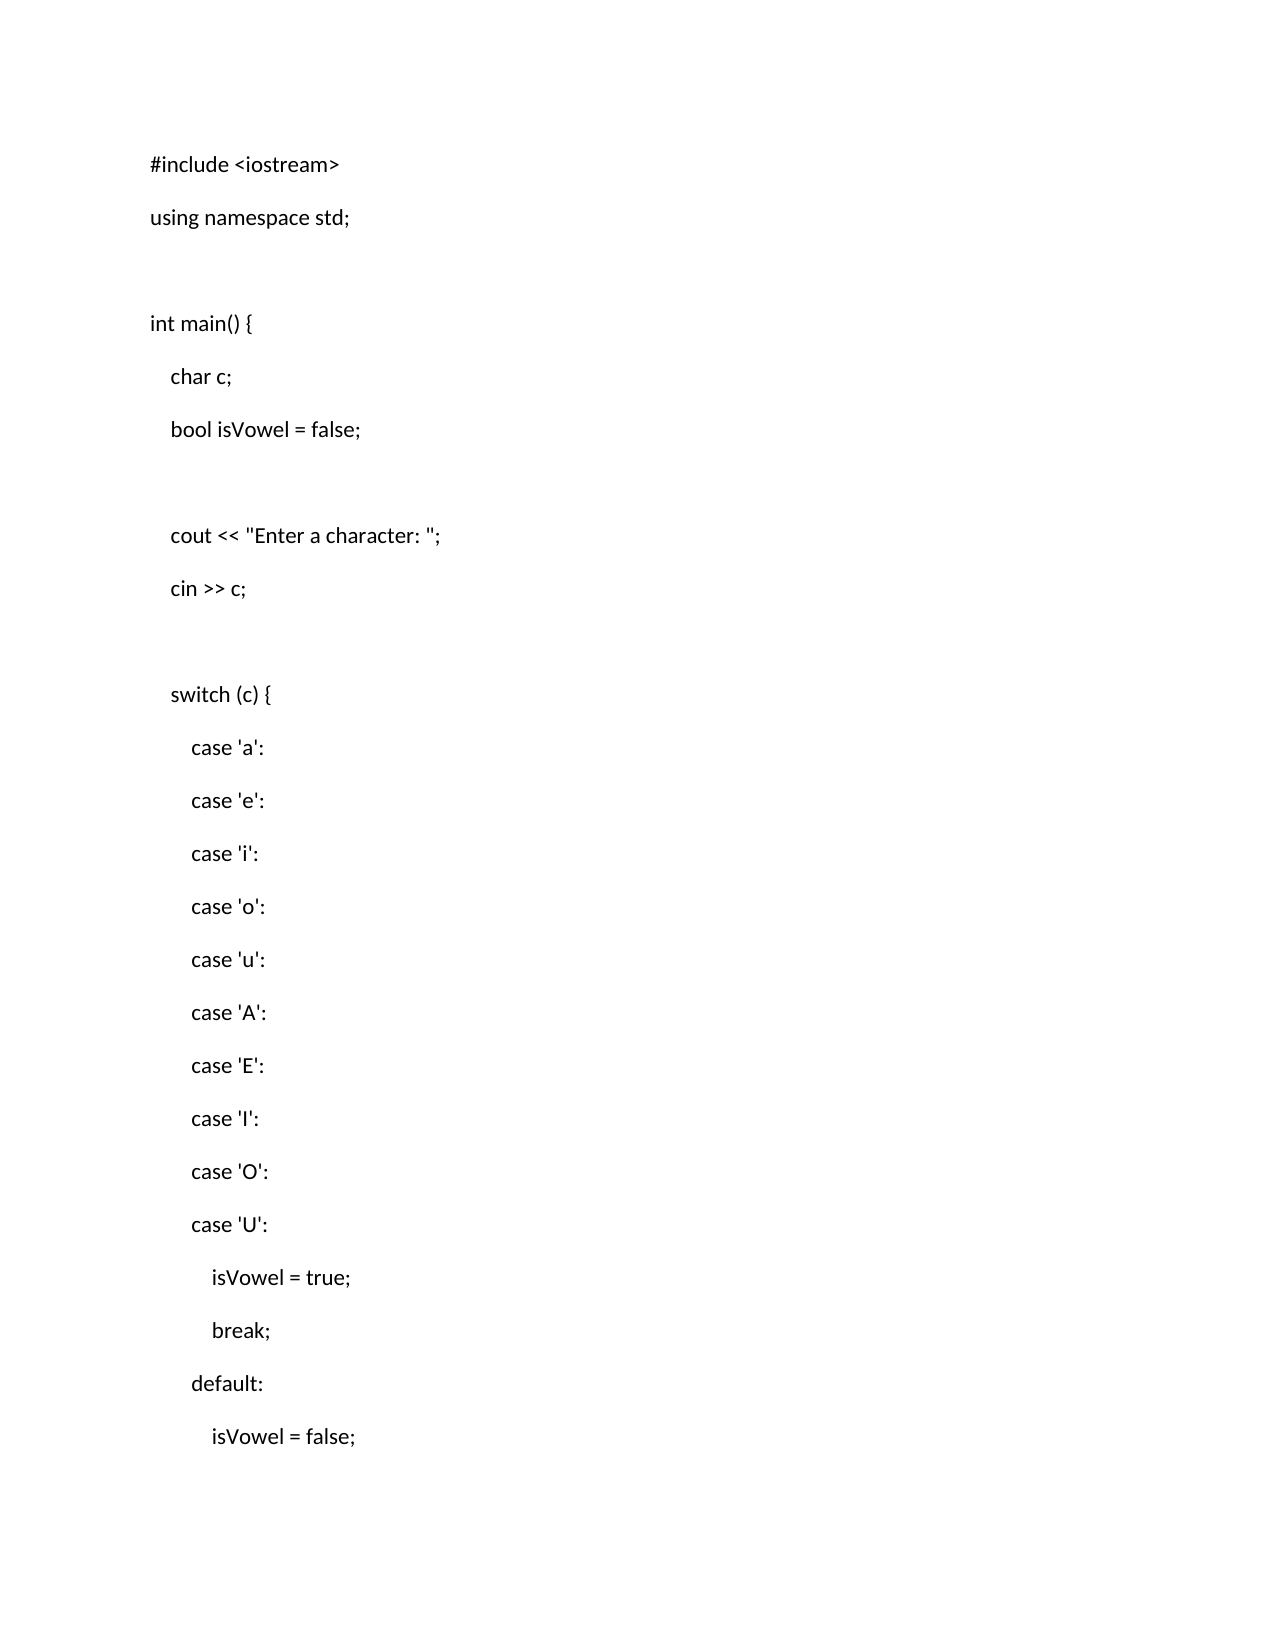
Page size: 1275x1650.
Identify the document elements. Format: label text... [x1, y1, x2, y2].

text break; [150, 1316, 1125, 1344]
text case 'a': [150, 733, 1125, 761]
text bool isVowel = false; [150, 415, 1125, 443]
text isVowel = false; [150, 1422, 1125, 1451]
text case 'U': [150, 1210, 1125, 1238]
text case 'O': [150, 1157, 1125, 1185]
text case 'A': [150, 998, 1125, 1026]
text case 'i': [150, 839, 1125, 867]
text default: [150, 1369, 1125, 1397]
text switch (c) { [150, 680, 1125, 708]
text case 'o': [150, 892, 1125, 920]
text case 'e': [150, 786, 1125, 814]
text #include <iostream> [150, 150, 1125, 178]
text using namespace std; [150, 203, 1125, 231]
text cin >> c; [150, 574, 1125, 602]
text cout << "Enter a character: "; [150, 521, 1125, 549]
text case 'u': [150, 945, 1125, 973]
text case 'I': [150, 1104, 1125, 1132]
text isVowel = true; [150, 1263, 1125, 1291]
text case 'E': [150, 1051, 1125, 1079]
text int main() { [150, 309, 1125, 337]
text char c; [150, 362, 1125, 390]
